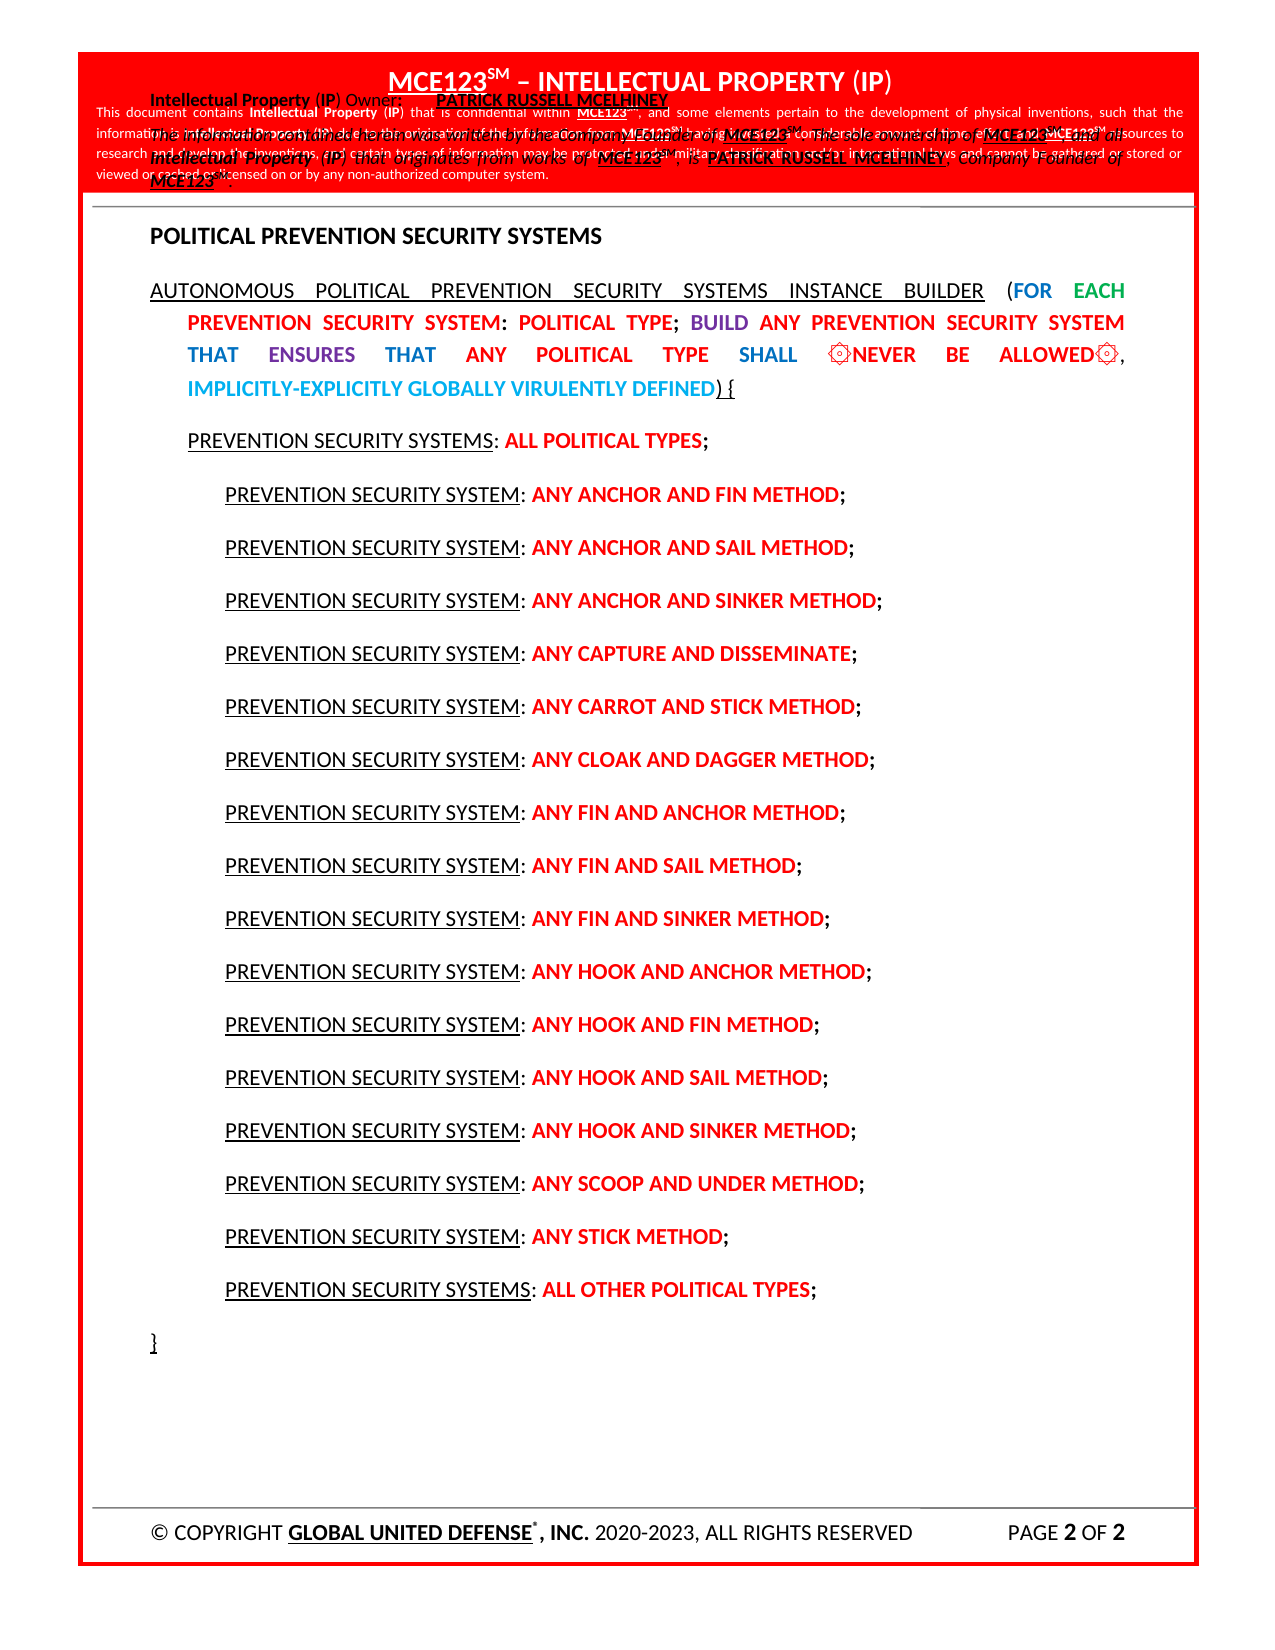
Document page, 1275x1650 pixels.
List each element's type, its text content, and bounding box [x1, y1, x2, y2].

text PREVENTION SECURITY SYSTEM: ANY SCOOP AND UNDER METHOD; [187, 1169, 1125, 1197]
text PREVENTION SECURITY SYSTEM: ANY ANCHOR AND SINKER METHOD; [187, 586, 1125, 614]
text PREVENTION SECURITY SYSTEM: ANY HOOK AND SINKER METHOD; [187, 1116, 1125, 1144]
text PREVENTION SECURITY SYSTEM: ANY CARROT AND STICK METHOD; [187, 692, 1125, 720]
text PREVENTION SECURITY SYSTEMS: ALL OTHER POLITICAL TYPES; [187, 1275, 1125, 1303]
text PREVENTION SECURITY SYSTEM: ANY STICK METHOD; [187, 1222, 1125, 1250]
text PREVENTION SECURITY SYSTEM: ANY CAPTURE AND DISSEMINATE; [187, 639, 1125, 667]
text PREVENTION SECURITY SYSTEM: ANY CLOAK AND DAGGER METHOD; [187, 745, 1125, 773]
text POLITICAL PREVENTION SECURITY SYSTEMS [150, 220, 1125, 251]
text PREVENTION SECURITY SYSTEM: ANY ANCHOR AND SAIL METHOD; [187, 533, 1125, 561]
text PREVENTION SECURITY SYSTEM: ANY HOOK AND SAIL METHOD; [187, 1063, 1125, 1091]
text PREVENTION SECURITY SYSTEM: ANY ANCHOR AND FIN METHOD; [187, 480, 1125, 508]
text PREVENTION SECURITY SYSTEM: ANY FIN AND SAIL METHOD; [187, 851, 1125, 879]
text AUTONOMOUS POLITICAL PREVENTION SECURITY SYSTEMS INSTANCE BUILDER (FOR EACH PREVENTION SECURITY SYSTEM: POLITICAL TYPE; BUILD ANY PREVENTION SECURITY SYSTEM THAT ENSURES THAT ANY POLITICAL TYPE SHALL ۞NEVER BE ALLOWED۞, IMPLICITLY-EXPLICITLY GLOBALLY VIRULENTLY DEFINED) { [150, 276, 1125, 402]
text } [150, 1328, 1125, 1356]
text PREVENTION SECURITY SYSTEM: ANY HOOK AND ANCHOR METHOD; [187, 957, 1125, 985]
text PREVENTION SECURITY SYSTEM: ANY HOOK AND FIN METHOD; [187, 1010, 1125, 1038]
text PREVENTION SECURITY SYSTEM: ANY FIN AND ANCHOR METHOD; [187, 798, 1125, 826]
text PREVENTION SECURITY SYSTEMS: ALL POLITICAL TYPES; [187, 427, 1125, 455]
text PREVENTION SECURITY SYSTEM: ANY FIN AND SINKER METHOD; [187, 904, 1125, 932]
